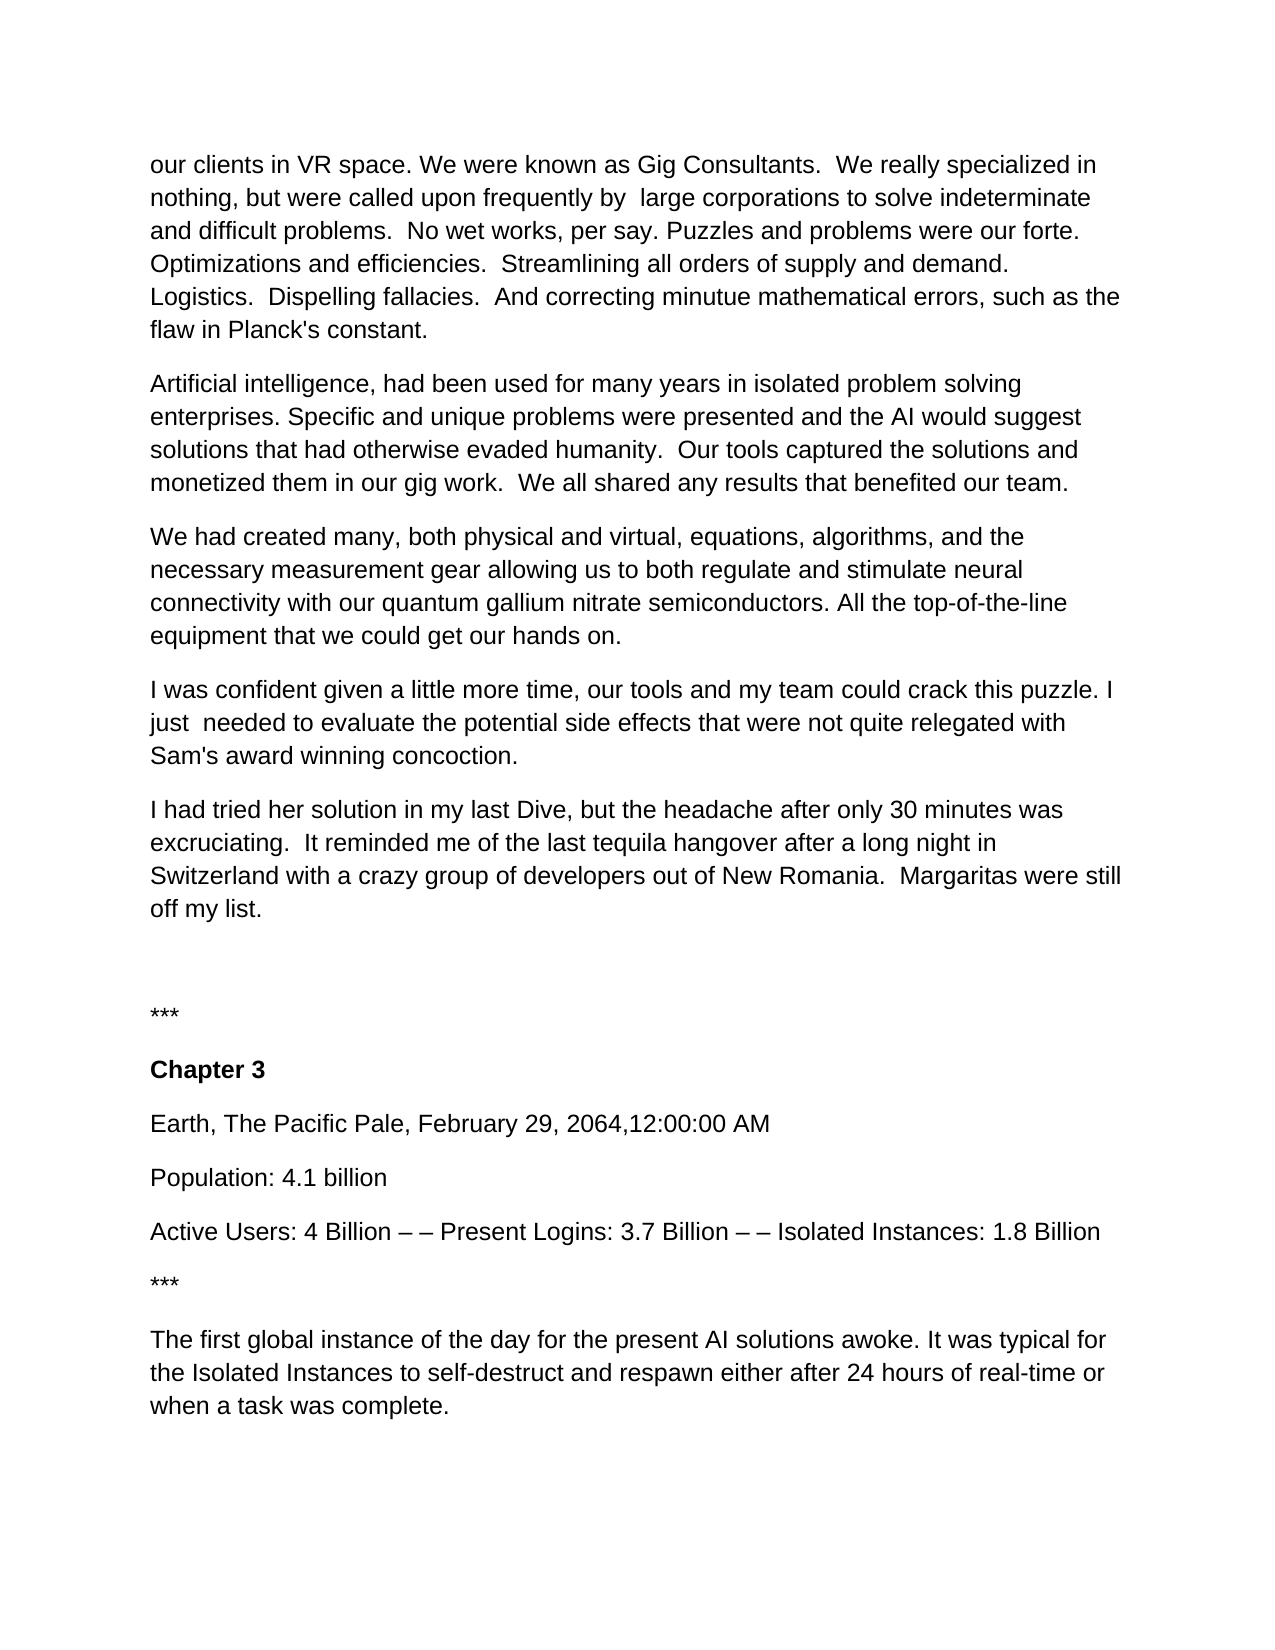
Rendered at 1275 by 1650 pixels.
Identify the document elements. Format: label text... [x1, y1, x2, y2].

text *** [150, 1271, 1125, 1299]
text *** [150, 1001, 1125, 1030]
text Chapter 3 [150, 1055, 1125, 1084]
text We had created many, both physical and virtual, equations, algorithms, and the necessary measurement gear allowing us to both regulate and stimulate neural connectivity with our quantum gallium nitrate semiconductors. All the top-of-the-line equipment that we could get our hands on. [150, 522, 1125, 650]
text Active Users: 4 Billion – – Present Logins: 3.7 Billion – – Isolated Instances: 1.8 Billion [150, 1217, 1125, 1246]
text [150, 150, 1125, 344]
text I was confident given a little more time, our tools and my team could crack this puzzle. I just needed to evaluate the potential side effects that were not quite relegated with Sam's award winning concoction. [150, 675, 1125, 769]
text Earth, The Pacific Pale, February 29, 2064,12:00:00 AM [150, 1109, 1125, 1138]
text Population: 4.1 billion [150, 1163, 1125, 1192]
text Artificial intelligence, had been used for many years in isolated problem solving enterprises. Specific and unique problems were presented and the AI would suggest solutions that had otherwise evaded humanity. Our tools captured the solutions and monetized them in our gig work. We all shared any results that benefited our team. [150, 369, 1125, 497]
text The first global instance of the day for the present AI solutions awoke. It was typical for the Isolated Instances to self-destruct and respawn either after 24 hours of real-time or when a task was complete. [150, 1324, 1125, 1419]
text I had tried her solution in my last Dive, but the headache after only 30 minutes was excruciating. It reminded me of the last tequila hangover after a long night in Switzerland with a crazy group of developers out of New Romania. Margaritas were still off my list. [150, 795, 1125, 922]
